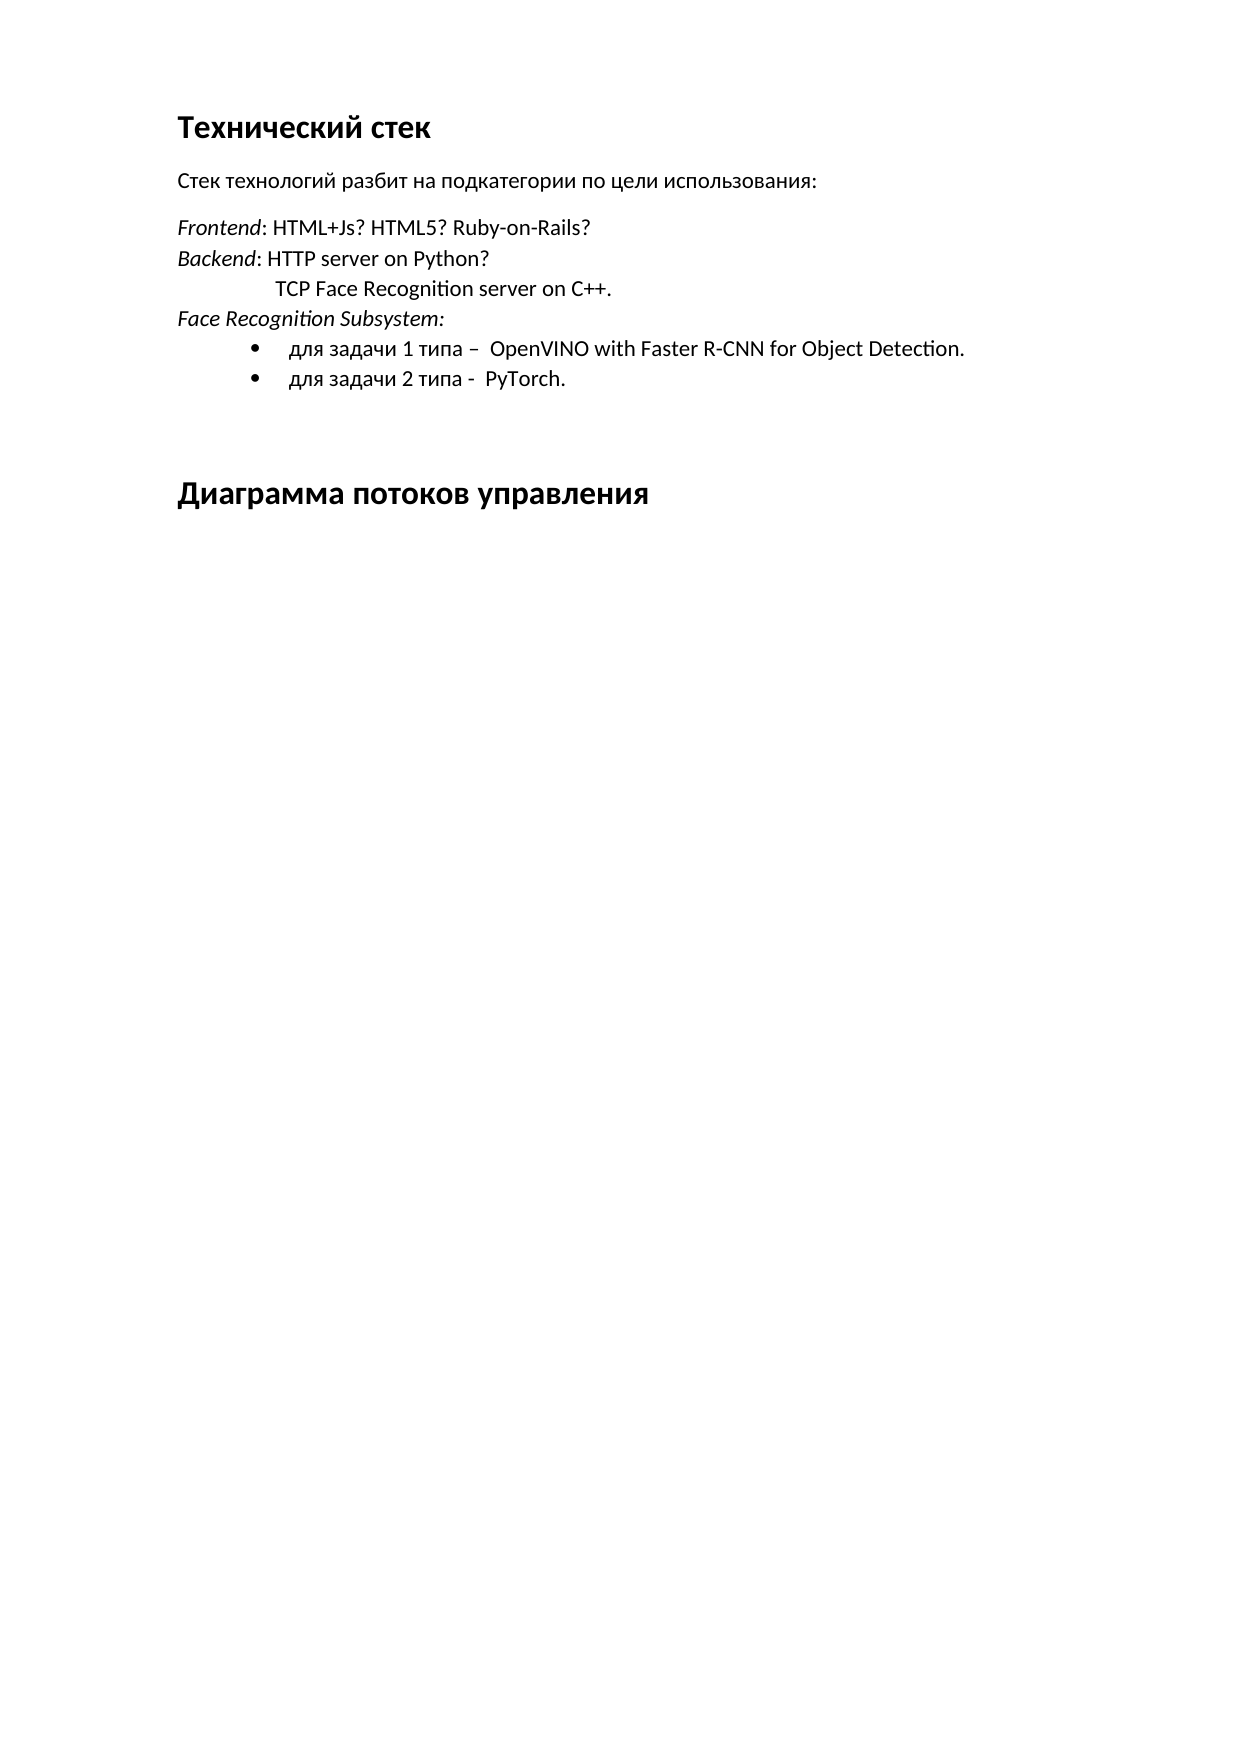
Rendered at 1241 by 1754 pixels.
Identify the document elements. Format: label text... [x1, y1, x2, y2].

text Frontend: HTML+Js? HTML5? Ruby-on-Rails? Backend: HTTP server on Python? TCP Face Recognition server on C++. Face Recognition Subsystem: [177, 213, 1152, 332]
text Технический стек [177, 106, 1152, 147]
text Диаграмма потоков управления [177, 472, 1152, 513]
text Cтек технологий разбит на подкатегории по цели использования: [177, 167, 1152, 194]
list для задачи 1 типа – OpenVINO with Faster R-CNN for Object Detection. [251, 334, 1152, 362]
list для задачи 2 типа - PyTorch. [251, 364, 1152, 392]
